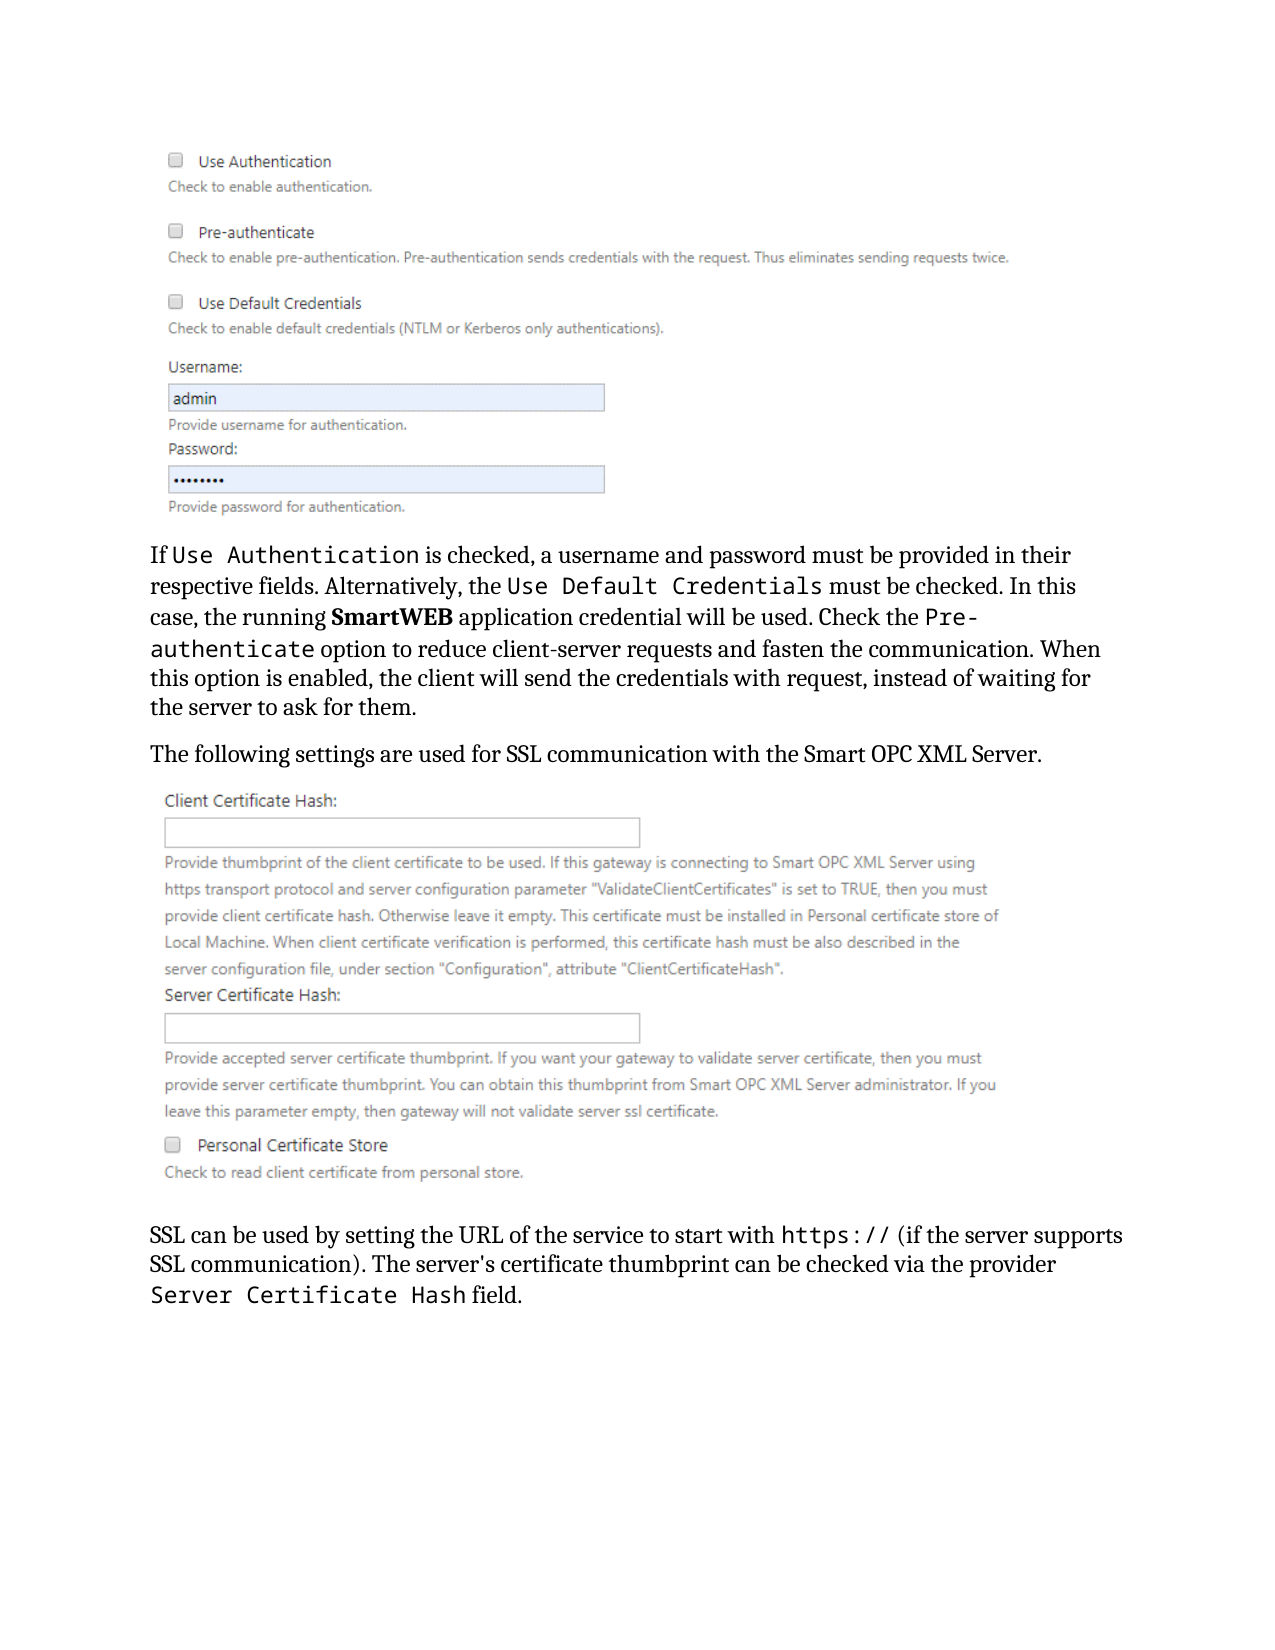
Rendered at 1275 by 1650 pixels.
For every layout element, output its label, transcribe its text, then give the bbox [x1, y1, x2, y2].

text SSL can be used by setting the URL of the service to start with https:// (if the server supports SSL communication). The server's certificate thumbprint can be checked via the provider Server Certificate Hash field. [150, 1219, 1125, 1310]
picture [150, 150, 1025, 518]
text If Use Authentication is checked, a username and password must be provided in their respective fields. Alternatively, the Use Default Credentials must be checked. In this case, the running SmartWEB application credential will be used. Check the Pre-authenticate option to reduce client-server requests and fasten the communication. When this option is enabled, the client will send the credentials with request, instead of waiting for the server to ask for them. [150, 539, 1125, 721]
picture [150, 787, 1025, 1198]
text The following settings are used for SSL communication with the Smart OPC XML Server. [150, 740, 1125, 769]
